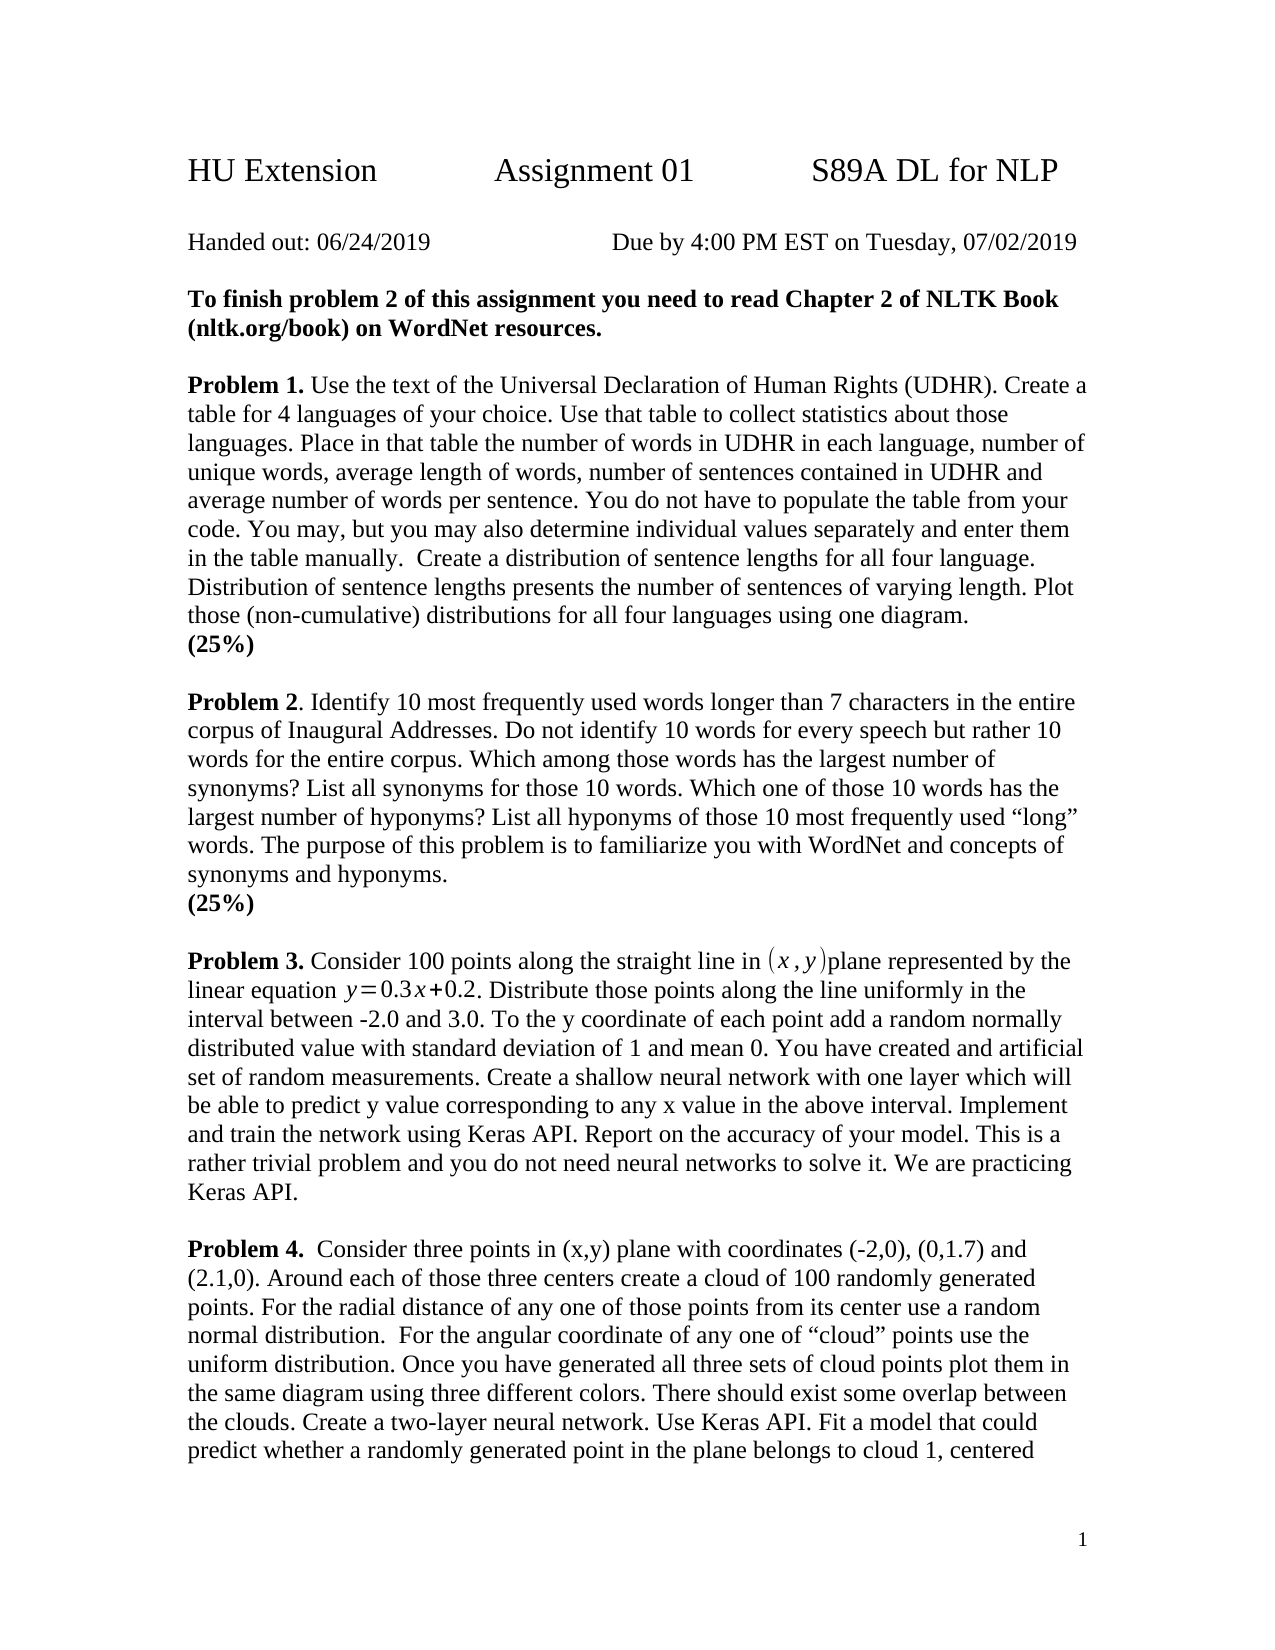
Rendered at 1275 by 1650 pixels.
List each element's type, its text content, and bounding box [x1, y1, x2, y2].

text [187, 1234, 1087, 1464]
text Problem 2. Identify 10 most frequently used words longer than 7 characters in the entire corpus of Inaugural Addresses. Do not identify 10 words for every speech but rather 10 words for the entire corpus. Which among those words has the largest number of synonyms? List all synonyms for those 10 words. Which one of those 10 words has the largest number of hyponyms? List all hyponyms of those 10 most frequently used “long” words. The purpose of this problem is to familiarize you with WordNet and concepts of synonyms and hyponyms. [187, 687, 1087, 888]
subtitle HU Extension Assignment 01 S89A DL for NLP [187, 150, 1087, 227]
text (25%) [187, 888, 1087, 917]
subtitle Handed out: 06/24/2019 Due by 4:00 PM EST on Tuesday, 07/02/2019 [187, 227, 1087, 284]
text (25%) [187, 629, 1087, 658]
text Problem 1. Use the text of the Universal Declaration of Human Rights (UDHR). Create a table for 4 languages of your choice. Use that table to collect statistics about those languages. Place in that table the number of words in UDHR in each language, number of unique words, average length of words, number of sentences contained in UDHR and average number of words per sentence. You do not have to populate the table from your code. You may, but you may also determine individual values separately and enter them in the table manually. Create a distribution of sentence lengths for all four language. Distribution of sentence lengths presents the number of sentences of varying length. Plot those (non-cumulative) distributions for all four languages using one diagram. [187, 370, 1087, 629]
text Problem 3. Consider 100 points along the straight line in plane represented by the linear equation . Distribute those points along the line uniformly in the interval between -2.0 and 3.0. To the y coordinate of each point add a random normally distributed value with standard deviation of 1 and mean 0. You have created and artificial set of random measurements. Create a shallow neural network with one layer which will be able to predict y value corresponding to any x value in the above interval. Implement and train the network using Keras API. Report on the accuracy of your model. This is a rather trivial problem and you do not need neural networks to solve it. We are practicing Keras API. [187, 945, 1087, 1205]
text To finish problem 2 of this assignment you need to read Chapter 2 of NLTK Book (nltk.org/book) on WordNet resources. [187, 284, 1087, 342]
